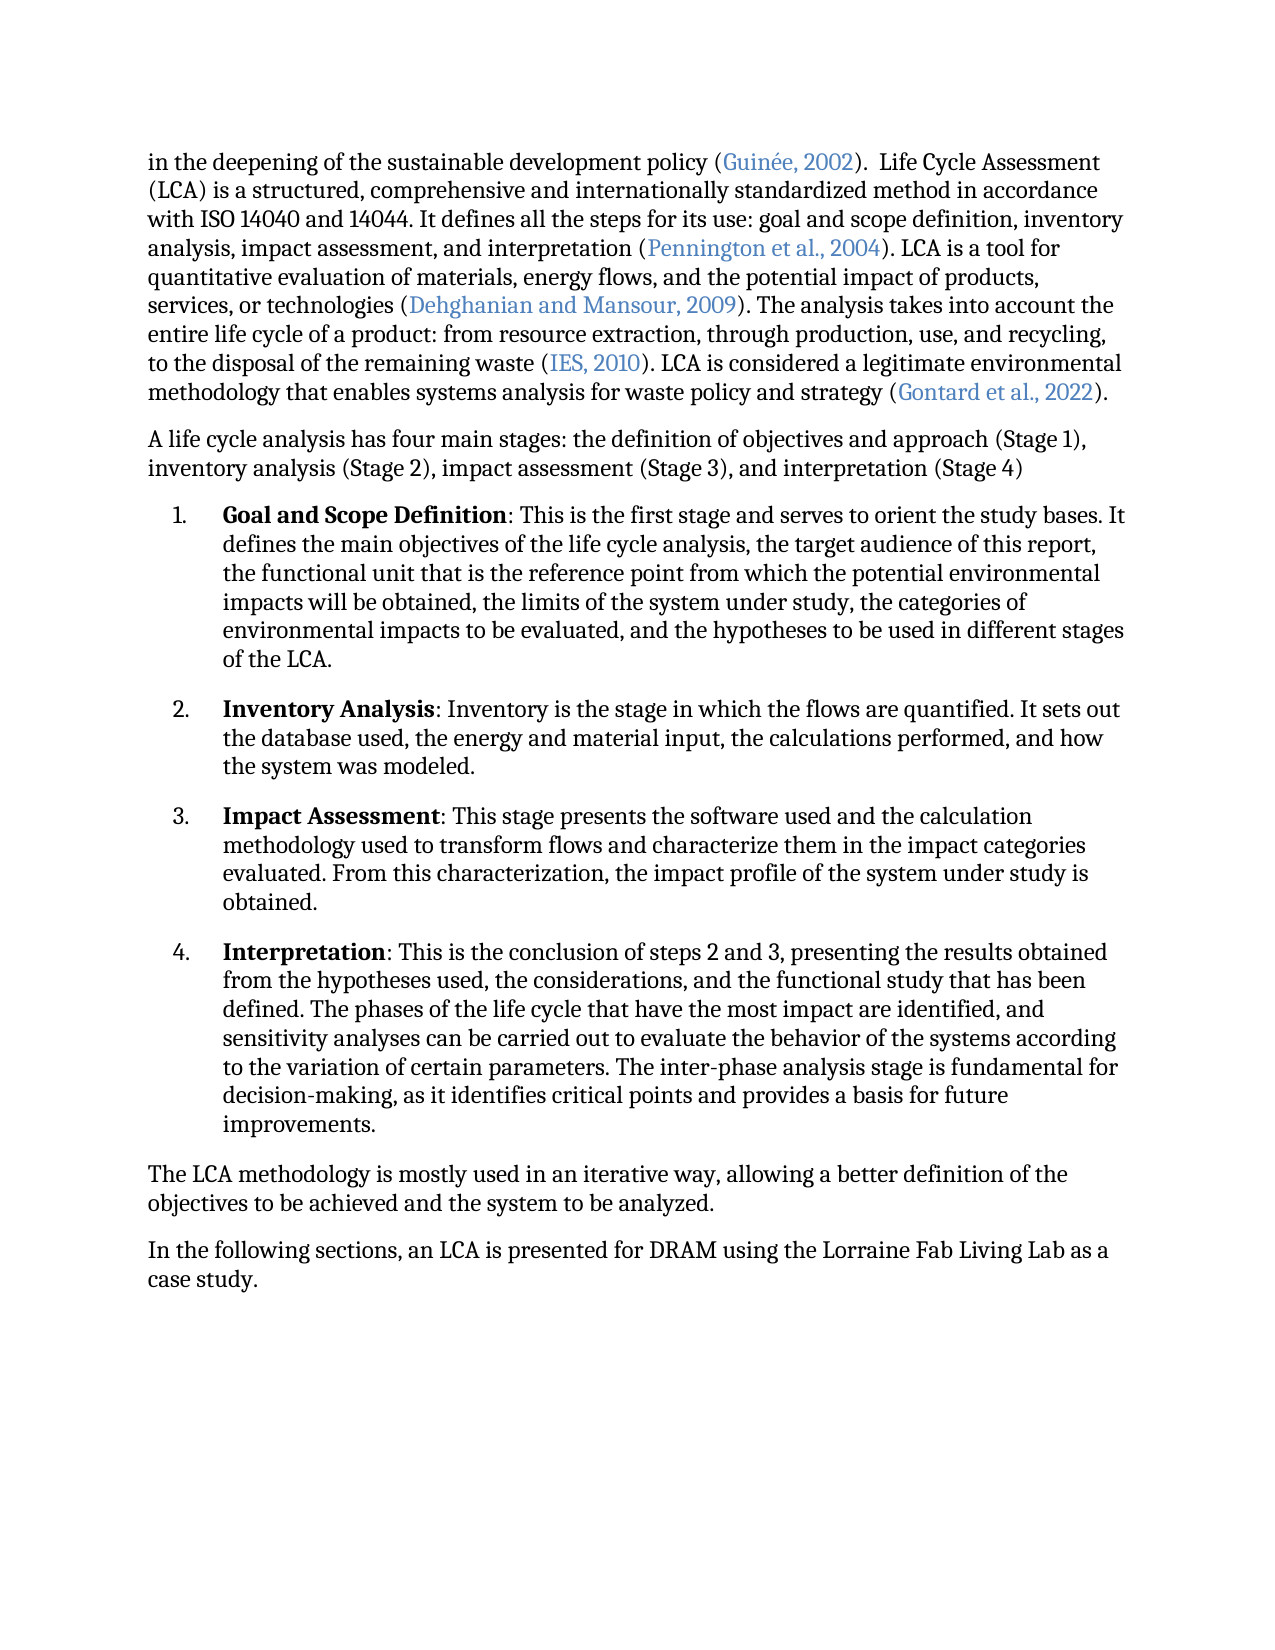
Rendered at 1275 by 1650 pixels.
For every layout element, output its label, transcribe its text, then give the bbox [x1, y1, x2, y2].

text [148, 148, 1127, 406]
text The LCA methodology is mostly used in an iterative way, allowing a better definition of the objectives to be achieved and the system to be analyzed. [148, 1160, 1127, 1217]
text A life cycle analysis has four main stages: the definition of objectives and approach (Stage 1), inventory analysis (Stage 2), impact assessment (Stage 3), and interpretation (Stage 4) [148, 425, 1127, 483]
text In the following sections, an LCA is presented for DRAM using the Lorraine Fab Living Lab as a case study. [148, 1236, 1127, 1293]
list Inventory Analysis: Inventory is the stage in which the flows are quantified. It sets out the database used, the energy and material input, the calculations performed, and how the system was modeled. [173, 695, 1127, 781]
list Impact Assessment: This stage presents the software used and the calculation methodology used to transform flows and characterize them in the impact categories evaluated. From this characterization, the impact profile of the system under study is obtained. [173, 802, 1127, 917]
list Goal and Scope Definition: This is the first stage and serves to orient the study bases. It defines the main objectives of the life cycle analysis, the target audience of this report, the functional unit that is the reference point from which the potential environmental impacts will be obtained, the limits of the system under study, the categories of environmental impacts to be evaluated, and the hypotheses to be used in different stages of the LCA. [173, 501, 1127, 674]
list Interpretation: This is the conclusion of steps 2 and 3, presenting the results obtained from the hypotheses used, the considerations, and the functional study that has been defined. The phases of the life cycle that have the most impact are identified, and sensitivity analyses can be carried out to evaluate the behavior of the systems according to the variation of certain parameters. The inter-phase analysis stage is fundamental for decision-making, as it identifies critical points and provides a basis for future improvements. [173, 938, 1127, 1139]
